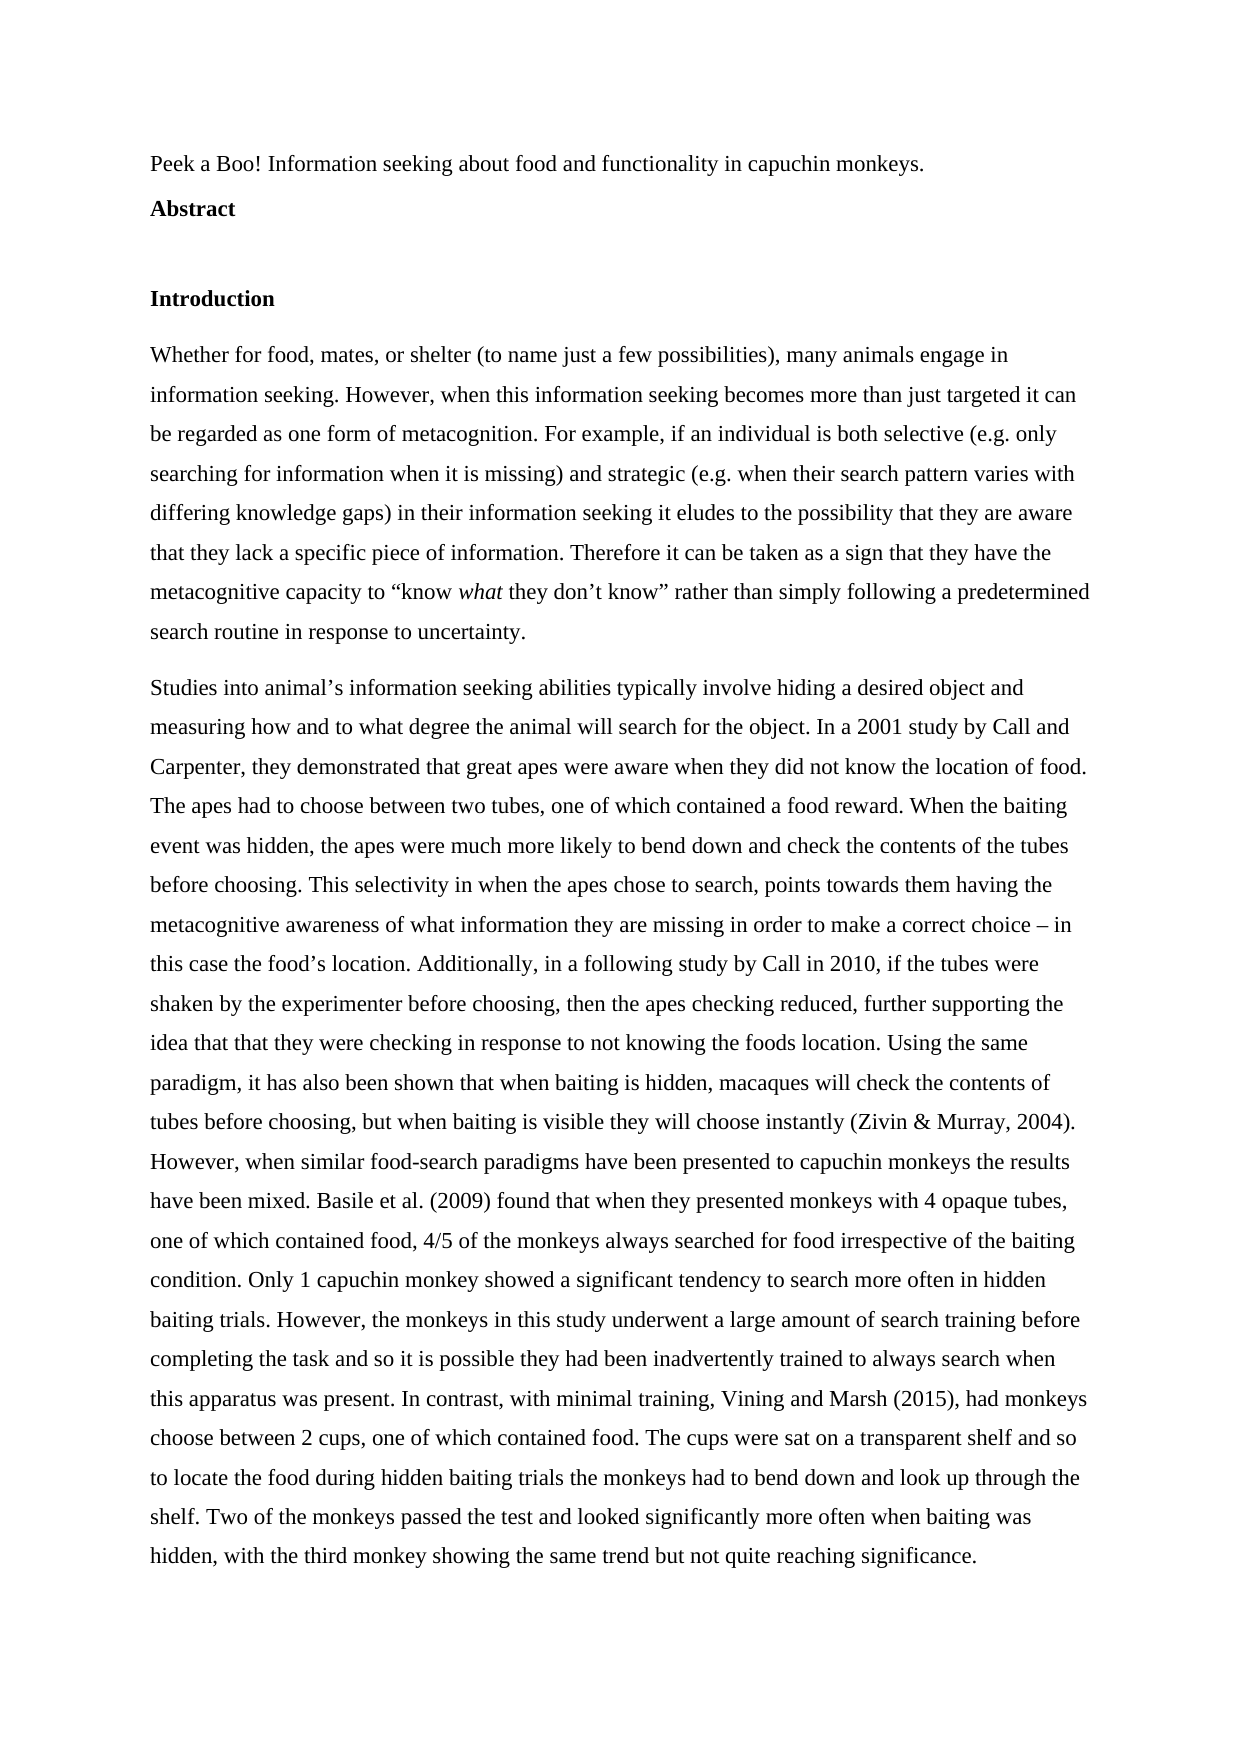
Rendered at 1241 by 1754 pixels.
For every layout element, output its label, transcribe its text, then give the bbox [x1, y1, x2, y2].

text Peek a Boo! Information seeking about food and functionality in capuchin monkeys. [150, 150, 1090, 176]
text Whether for food, mates, or shelter (to name just a few possibilities), many animals engage in information seeking. However, when this information seeking becomes more than just targeted it can be regarded as one form of metacognition. For example, if an individual is both selective (e.g. only searching for information when it is missing) and strategic (e.g. when their search pattern varies with differing knowledge gaps) in their information seeking it eludes to the possibility that they are aware that they lack a specific piece of information. Therefore it can be taken as a sign that they have the metacognitive capacity to “know what they don’t know” rather than simply following a predetermined search routine in response to uncertainty. [150, 341, 1090, 644]
text Studies into animal’s information seeking abilities typically involve hiding a desired object and measuring how and to what degree the animal will search for the object. In a 2001 study by Call and Carpenter, they demonstrated that great apes were aware when they did not know the location of food. The apes had to choose between two tubes, one of which contained a food reward. When the baiting event was hidden, the apes were much more likely to bend down and check the contents of the tubes before choosing. This selectivity in when the apes chose to search, points towards them having the metacognitive awareness of what information they are missing in order to make a correct choice – in this case the food’s location. Additionally, in a following study by Call in 2010, if the tubes were shaken by the experimenter before choosing, then the apes checking reduced, further supporting the idea that that they were checking in response to not knowing the foods location. Using the same paradigm, it has also been shown that when baiting is hidden, macaques will check the contents of tubes before choosing, but when baiting is visible they will choose instantly (Zivin & Murray, 2004). However, when similar food-search paradigms have been presented to capuchin monkeys the results have been mixed. Basile et al. (2009) found that when they presented monkeys with 4 opaque tubes, one of which contained food, 4/5 of the monkeys always searched for food irrespective of the baiting condition. Only 1 capuchin monkey showed a significant tendency to search more often in hidden baiting trials. However, the monkeys in this study underwent a large amount of search training before completing the task and so it is possible they had been inadvertently trained to always search when this apparatus was present. In contrast, with minimal training, Vining and Marsh (2015), had monkeys choose between 2 cups, one of which contained food. The cups were sat on a transparent shelf and so to locate the food during hidden baiting trials the monkeys had to bend down and look up through the shelf. Two of the monkeys passed the test and looked significantly more often when baiting was hidden, with the third monkey showing the same trend but not quite reaching significance. [150, 674, 1090, 1569]
text Introduction [150, 285, 1090, 312]
text Abstract [150, 195, 1090, 221]
